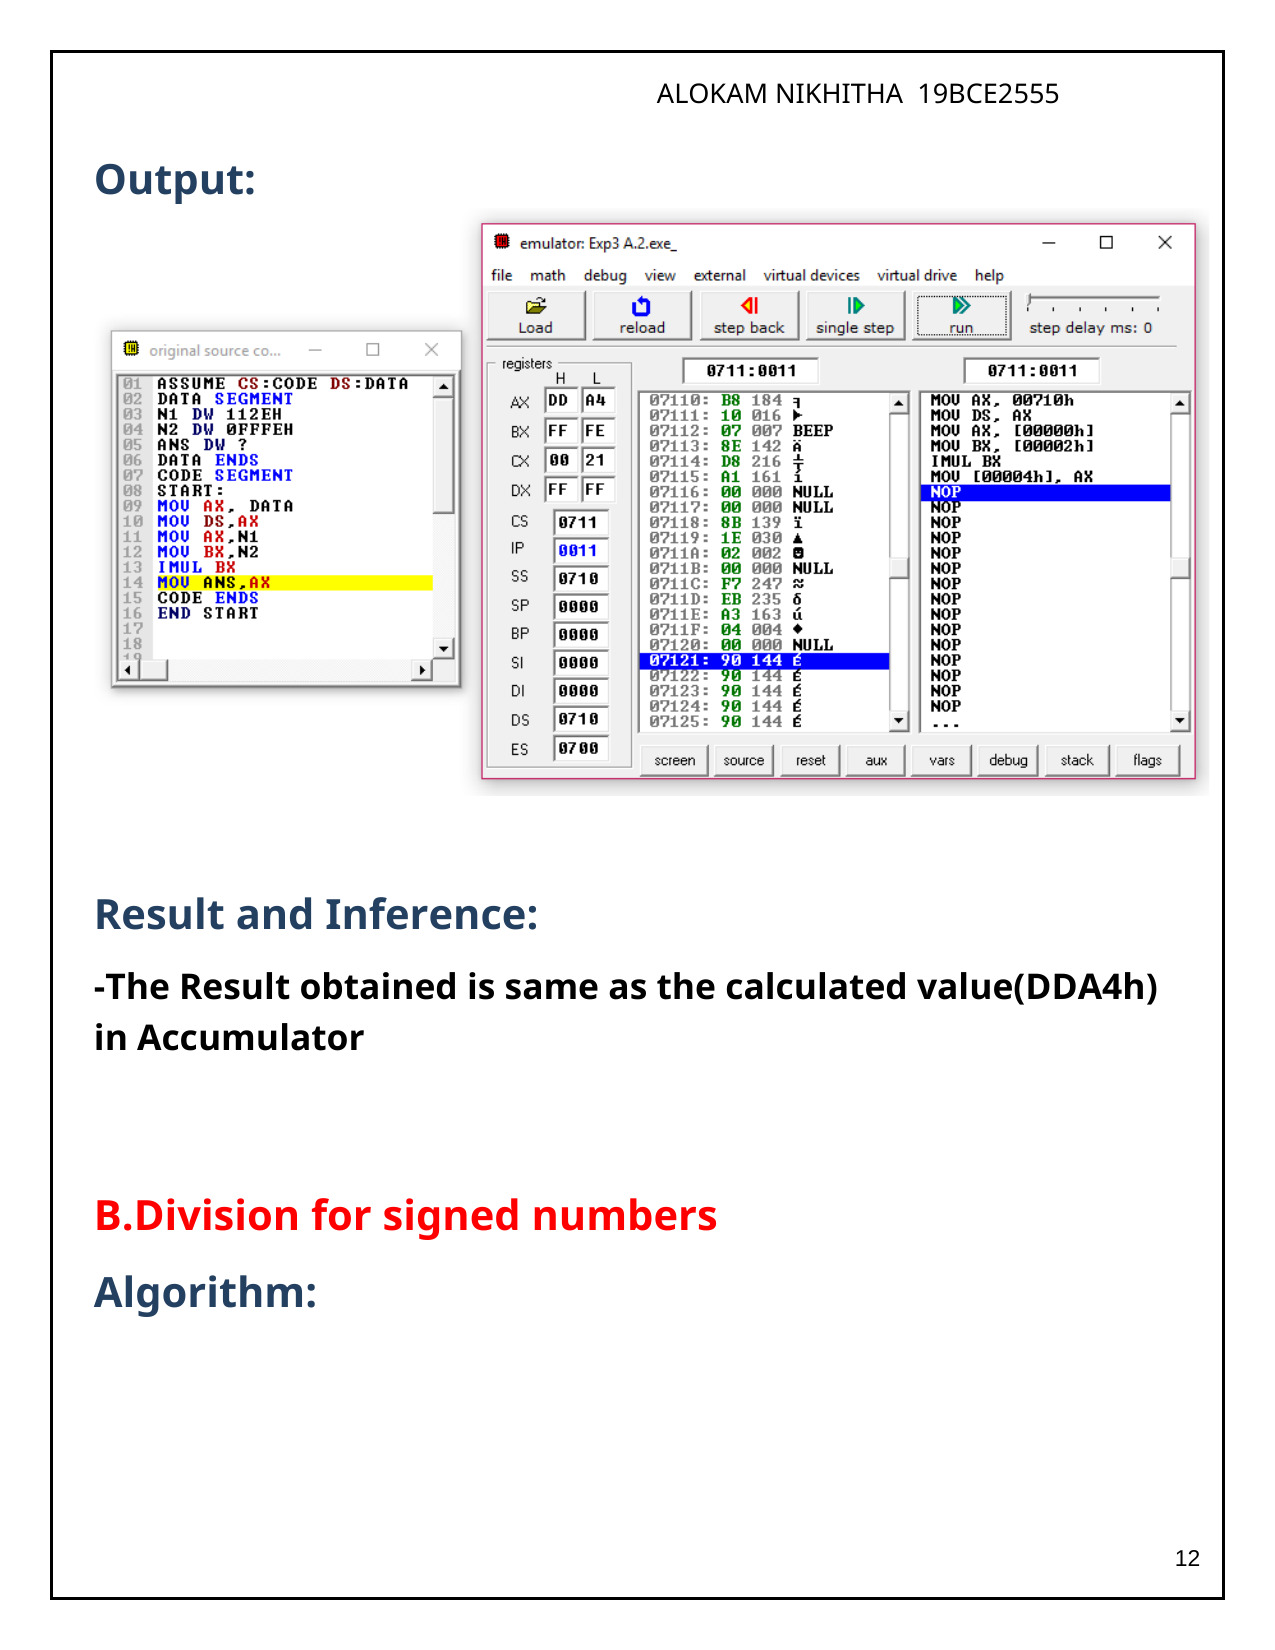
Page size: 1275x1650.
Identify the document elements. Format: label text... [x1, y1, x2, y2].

picture [93, 208, 1210, 796]
text -The Result obtained is same as the calculated value(DDA4h) in Accumulator [94, 962, 1200, 1061]
text B.Division for signed numbers [94, 1186, 1200, 1242]
text Result and Inference: [94, 885, 1200, 942]
text Algorithm: [94, 1262, 1200, 1319]
text Output: [94, 150, 1200, 208]
